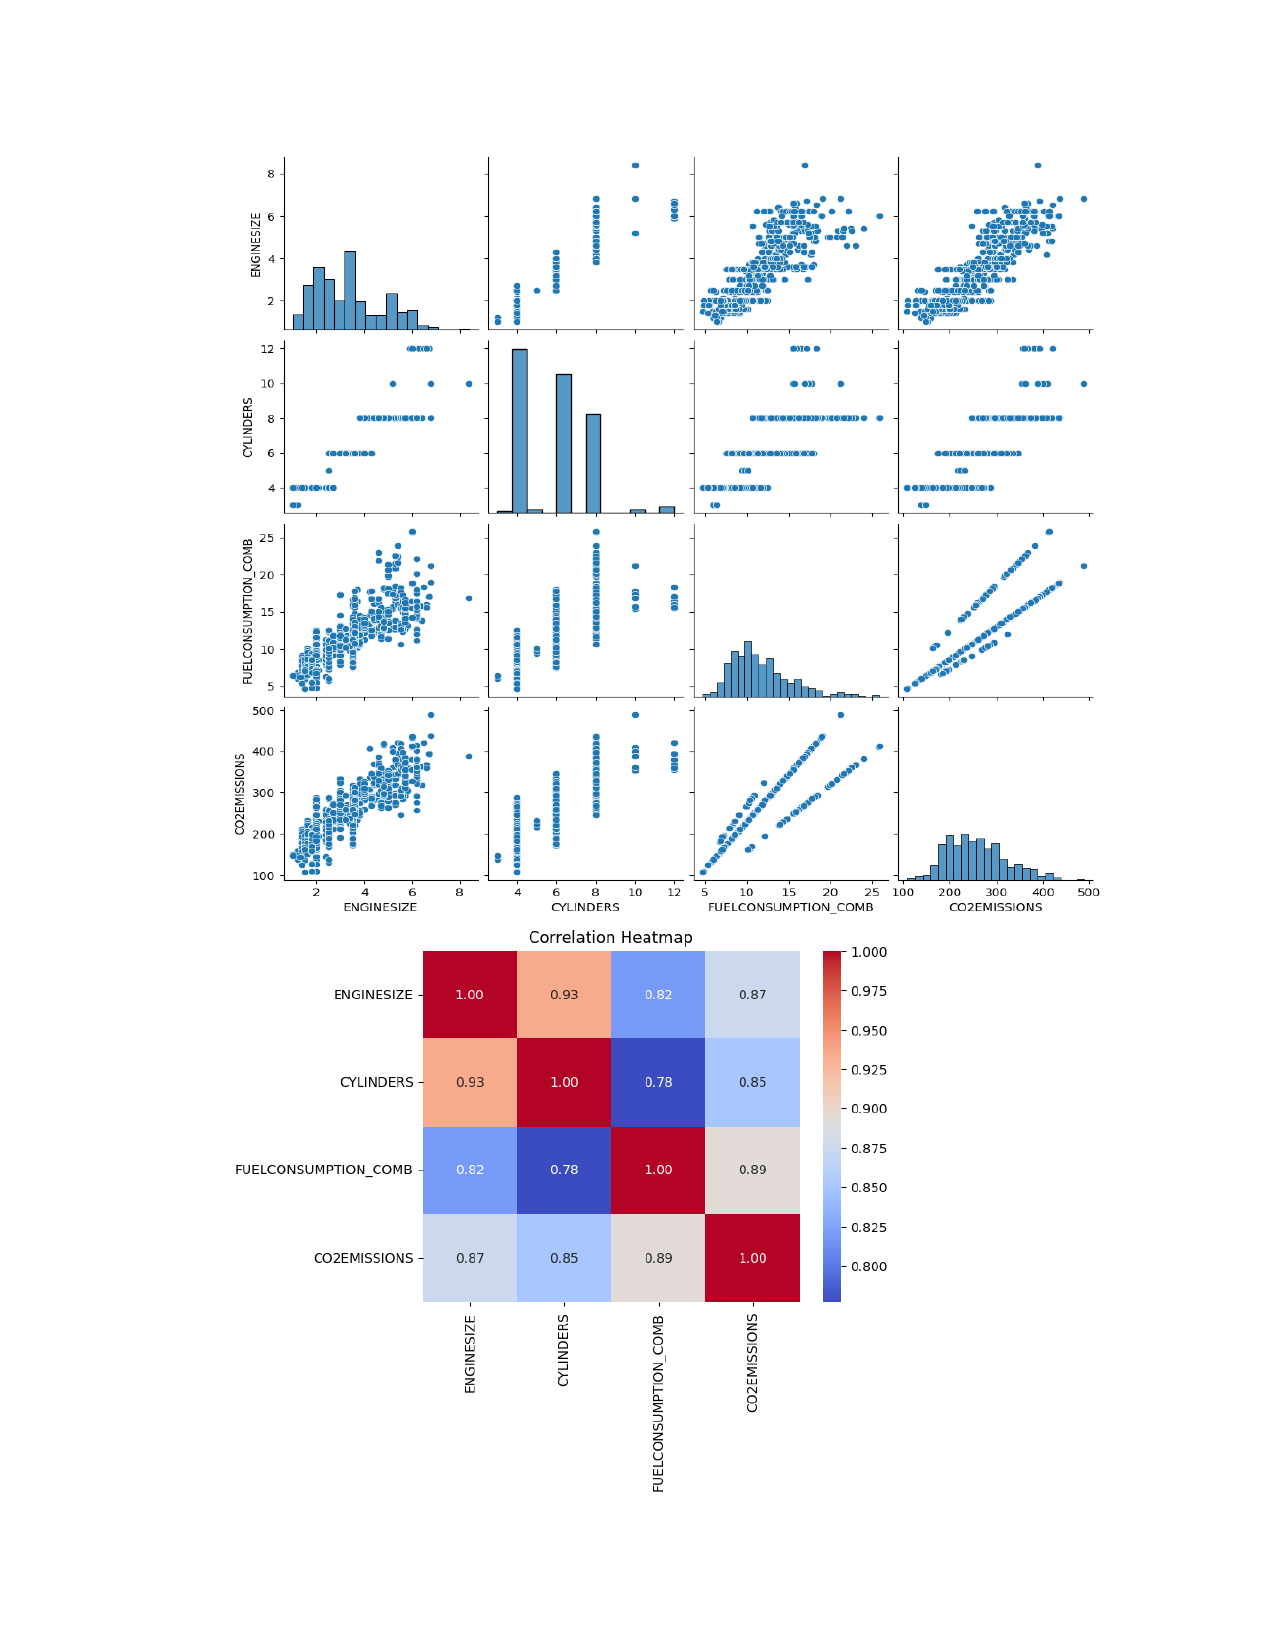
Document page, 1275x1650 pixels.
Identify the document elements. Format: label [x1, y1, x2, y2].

picture [225, 150, 1109, 1499]
